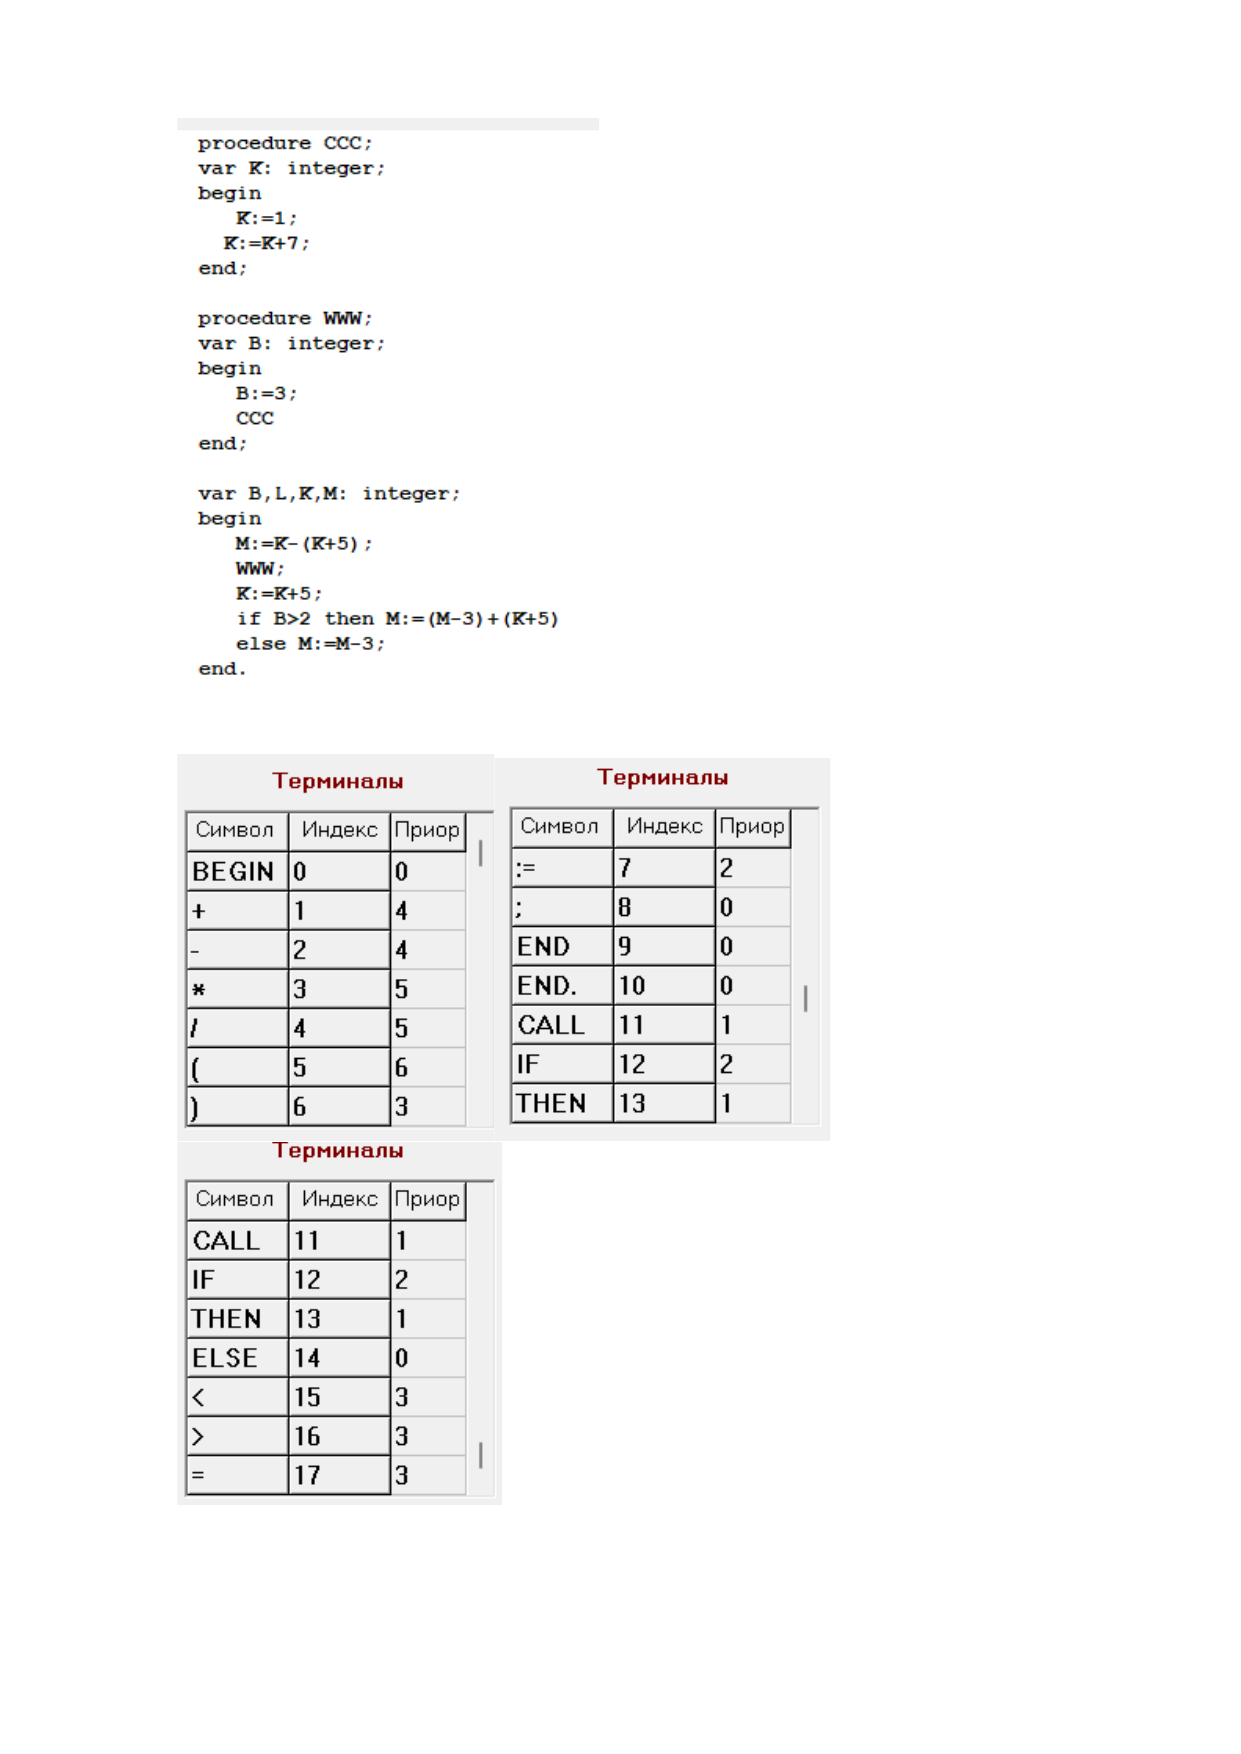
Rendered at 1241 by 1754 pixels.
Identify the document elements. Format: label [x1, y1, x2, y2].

picture [177, 118, 600, 689]
picture [177, 1142, 503, 1505]
picture [177, 754, 831, 1141]
